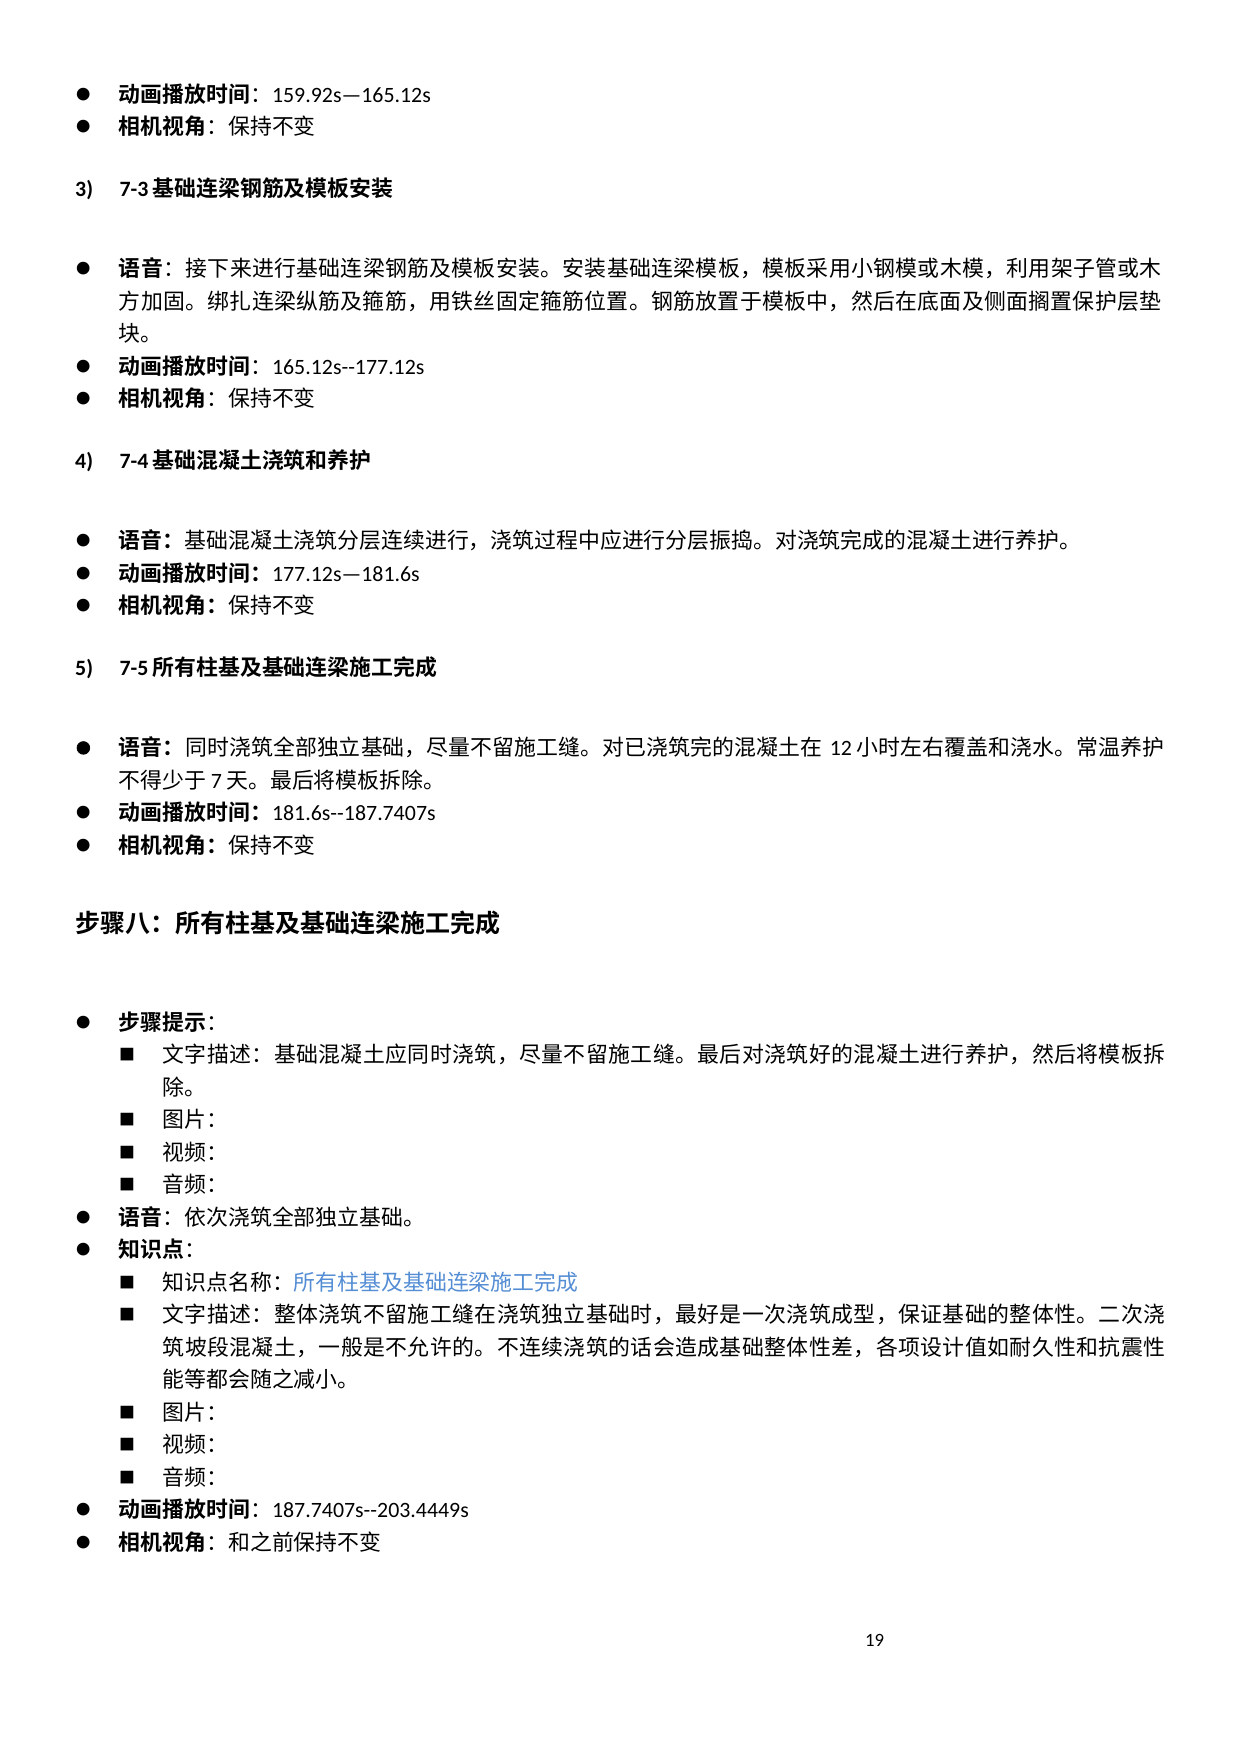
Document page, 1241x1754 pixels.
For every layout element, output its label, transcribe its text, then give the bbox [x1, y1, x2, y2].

list 语音：依次浇筑全部独立基础。 [75, 1199, 1165, 1232]
list 知识点名称：所有柱基及基础连梁施工完成 [119, 1264, 1165, 1297]
list 动画播放时间：159.92s—165.12s [75, 76, 1165, 109]
list 动画播放时间：177.12s—181.6s [75, 555, 1165, 588]
list 相机视角：保持不变 [75, 827, 1165, 860]
list 知识点： [75, 1232, 1165, 1264]
list 音频： [119, 1459, 1165, 1492]
list 语音：基础混凝土浇筑分层连续进行，浇筑过程中应进行分层振捣。对浇筑完成的混凝土进行养护。 [75, 523, 1165, 555]
list 相机视角：保持不变 [75, 109, 1165, 141]
list 相机视角：保持不变 [75, 588, 1165, 620]
list 动画播放时间：181.6s--187.7407s [75, 795, 1165, 827]
list 语音：接下来进行基础连梁钢筋及模板安装。安装基础连梁模板，模板采用小钢模或木模，利用架子管或木方加固。绑扎连梁纵筋及箍筋，用铁丝固定箍筋位置。钢筋放置于模板中，然后在底面及侧面搁置保护层垫块。 [75, 251, 1165, 348]
list 音频： [119, 1167, 1165, 1199]
list 相机视角：保持不变 [75, 381, 1165, 413]
list 视频： [119, 1134, 1165, 1167]
subtitle 7-5所有柱基及基础连梁施工完成 [75, 649, 1165, 682]
list 文字描述：整体浇筑不留施工缝在浇筑独立基础时，最好是一次浇筑成型，保证基础的整体性。二次浇筑坡段混凝土，一般是不允许的。不连续浇筑的话会造成基础整体性差，各项设计值如耐久性和抗震性能等都会随之减小。 [119, 1297, 1165, 1394]
list 图片： [119, 1394, 1165, 1427]
list 动画播放时间：165.12s--177.12s [75, 348, 1165, 381]
list 步骤提示： [75, 1004, 1165, 1037]
list 图片： [119, 1102, 1165, 1134]
list 动画播放时间：187.7407s--203.4449s [75, 1492, 1165, 1524]
subtitle 7-3基础连梁钢筋及模板安装 [75, 170, 1165, 203]
list 语音：同时浇筑全部独立基础，尽量不留施工缝。对已浇筑完的混凝土在12小时左右覆盖和浇水。常温养护不得少于7天。最后将模板拆除。 [75, 730, 1165, 795]
subtitle 步骤八：所有柱基及基础连梁施工完成 [75, 889, 1165, 954]
list 视频： [119, 1427, 1165, 1459]
subtitle 7-4基础混凝土浇筑和养护 [75, 442, 1165, 475]
list 相机视角：和之前保持不变 [75, 1524, 1165, 1557]
list 文字描述：基础混凝土应同时浇筑，尽量不留施工缝。最后对浇筑好的混凝土进行养护，然后将模板拆除。 [119, 1037, 1165, 1102]
